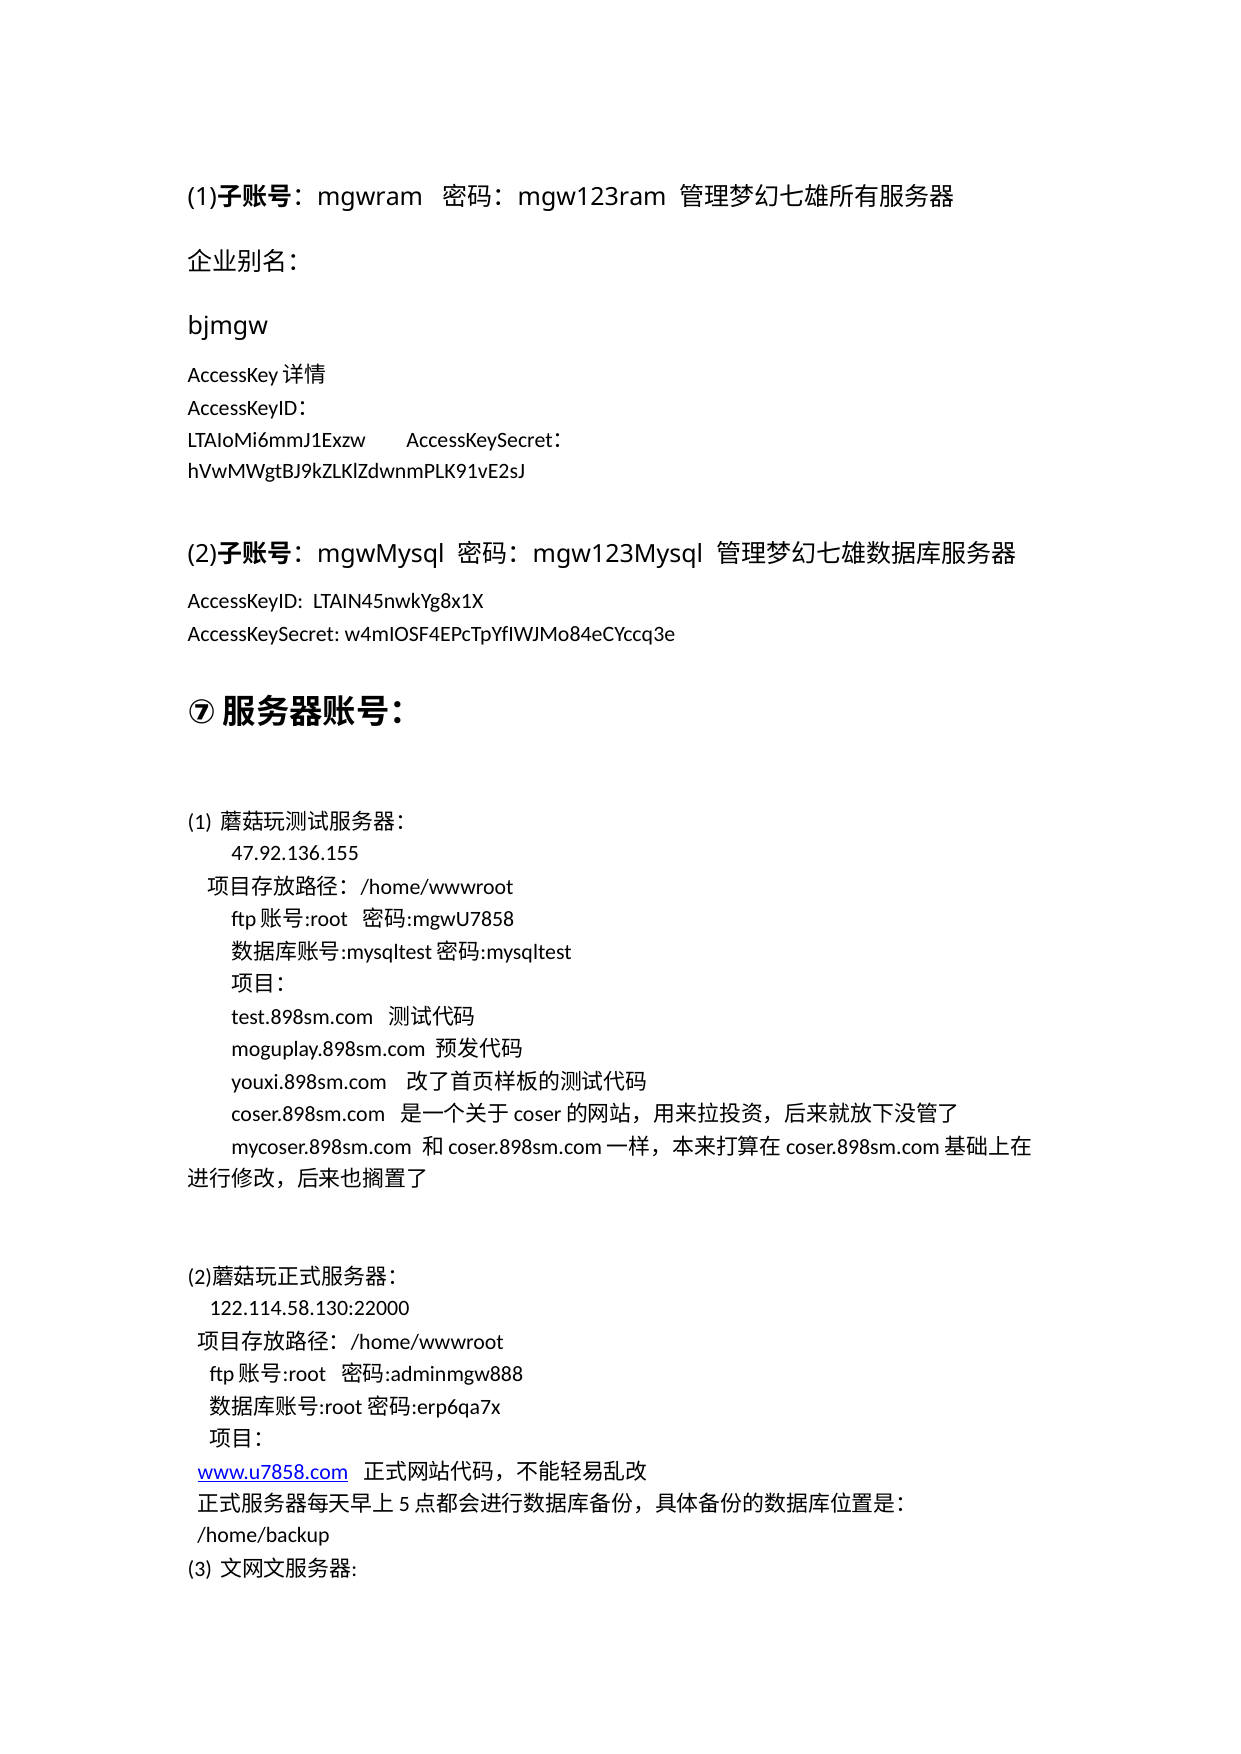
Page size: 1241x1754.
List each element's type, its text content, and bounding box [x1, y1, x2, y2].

text AccessKeySecret: w4mIOSF4EPcTpYfIWJMo84eCYccq3e [187, 617, 1053, 649]
list 数据库账号:mysqltest密码:mysqltest [187, 933, 1053, 966]
list 项目存放路径：/home/wwwroot [187, 1323, 1053, 1356]
text hVwMWgtBJ9kZLKlZdwnmPLK91vE2sJ [187, 454, 1053, 487]
text AccessKeyID: LTAIN45nwkYg8x1X [187, 584, 1053, 617]
list www.u7858.com 正式网站代码，不能轻易乱改 [187, 1453, 1053, 1486]
list 122.114.58.130:22000 [187, 1291, 1053, 1323]
list ftp账号:root 密码:mgwU7858 [187, 901, 1053, 933]
list 文网文服务器: [187, 1551, 1053, 1583]
list coser.898sm.com 是一个关于coser的网站，用来拉投资，后来就放下没管了 [187, 1096, 1053, 1128]
list /home/backup [187, 1518, 1053, 1551]
list mycoser.898sm.com 和coser.898sm.com一样，本来打算在coser.898sm.com基础上在进行修改，后来也搁置了 [187, 1128, 1053, 1193]
list 正式服务器每天早上5点都会进行数据库备份，具体备份的数据库位置是： [187, 1486, 1053, 1518]
text LTAIoMi6mmJ1Exzw AccessKeySecret： [187, 422, 1053, 454]
list youxi.898sm.com 改了首页样板的测试代码 [187, 1063, 1053, 1096]
subtitle ⑦服务器账号： [187, 677, 1053, 742]
list (2)蘑菇玩正式服务器： [187, 1258, 1053, 1291]
list test.898sm.com 测试代码 [187, 998, 1053, 1031]
list 蘑菇玩测试服务器： [187, 803, 1053, 836]
list 项目： [187, 1421, 1053, 1453]
list 项目： [187, 966, 1053, 998]
list 项目存放路径：/home/wwwroot [187, 868, 1053, 901]
list 数据库账号:root 密码:erp6qa7x [187, 1388, 1053, 1421]
text AccessKey详情 [187, 357, 1053, 389]
list 子账号：mgwMysql 密码：mgw123Mysql 管理梦幻七雄数据库服务器 [187, 519, 1053, 584]
text AccessKeyID： [187, 389, 1053, 422]
list ftp账号:root 密码:adminmgw888 [187, 1356, 1053, 1388]
list moguplay.898sm.com 预发代码 [187, 1031, 1053, 1063]
list 子账号：mgwram 密码：mgw123ram 管理梦幻七雄所有服务器 [187, 162, 1053, 227]
text 企业别名： bjmgw [187, 227, 1053, 357]
list 47.92.136.155 [187, 836, 1053, 868]
